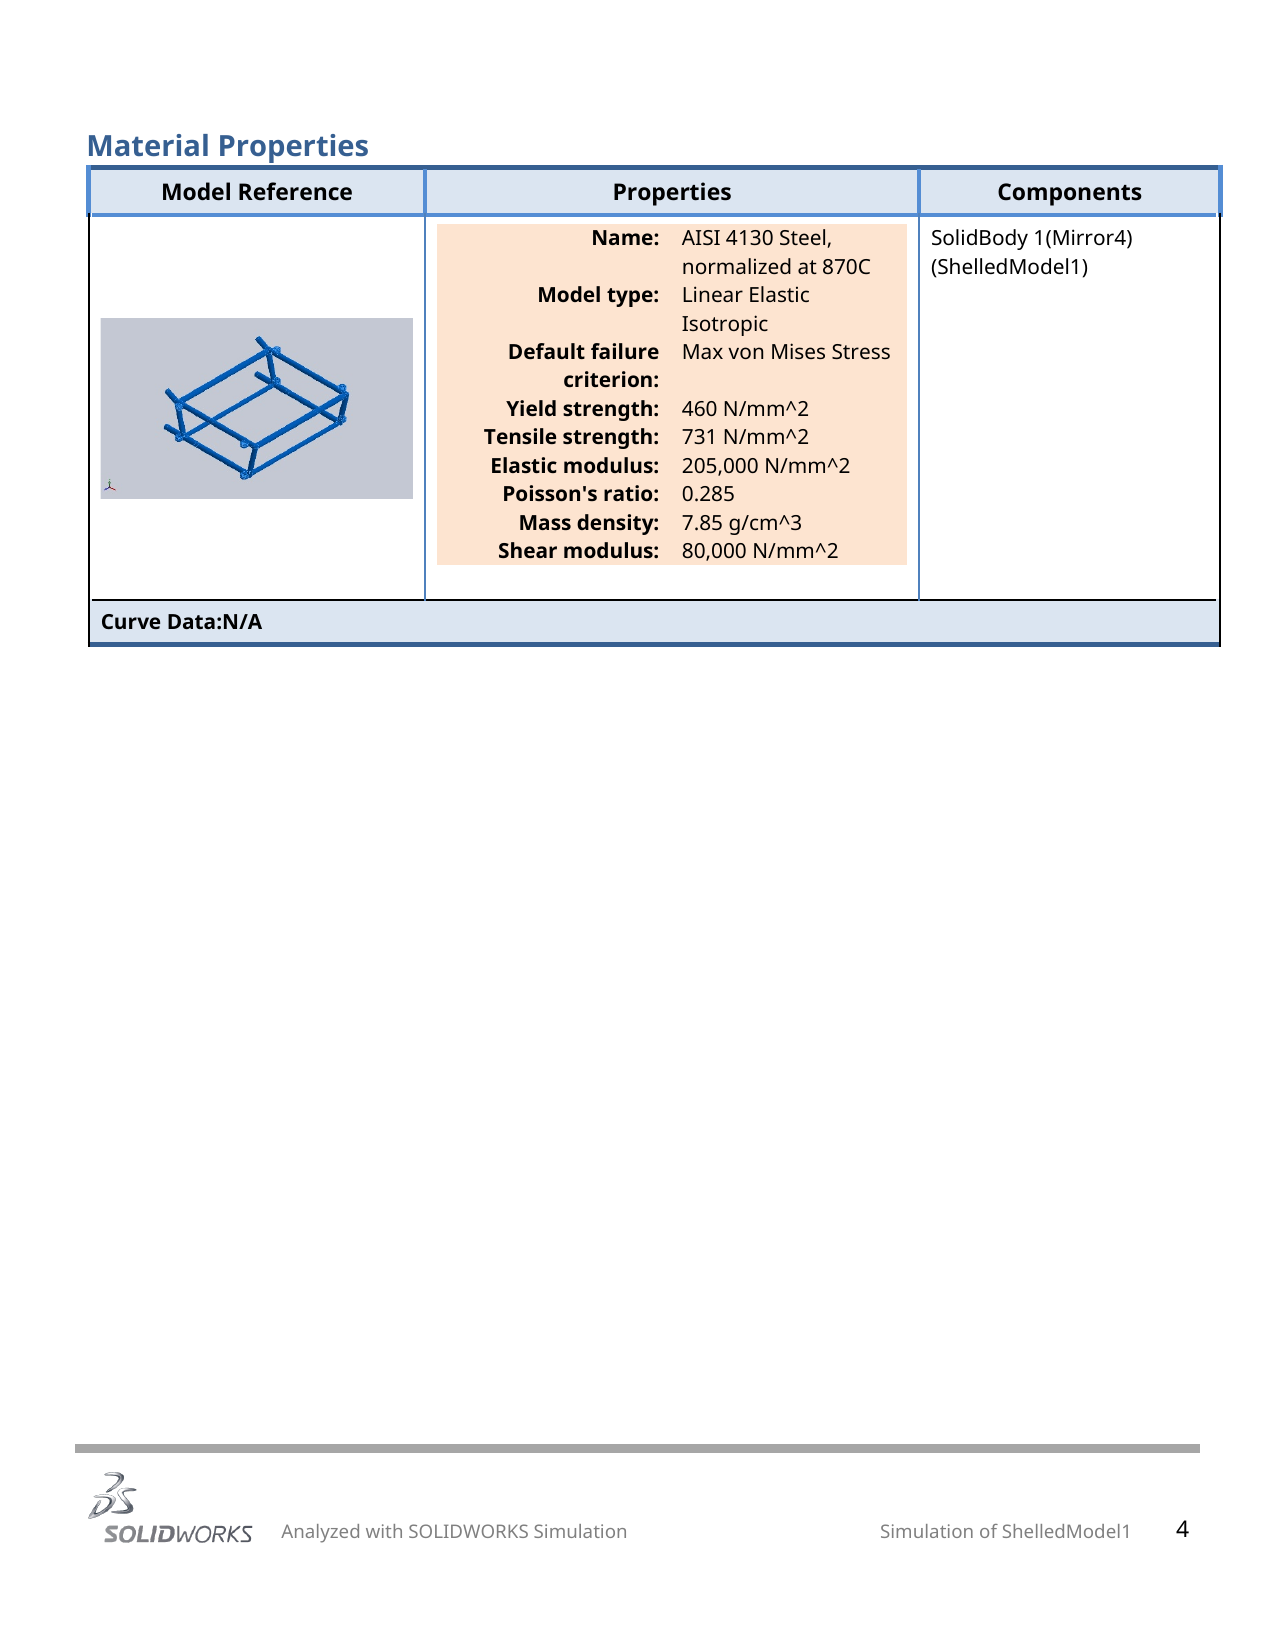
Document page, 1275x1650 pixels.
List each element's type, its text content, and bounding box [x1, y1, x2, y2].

picture [100, 318, 413, 499]
picture [86, 1453, 254, 1544]
table_header Material Properties [75, 75, 1235, 678]
